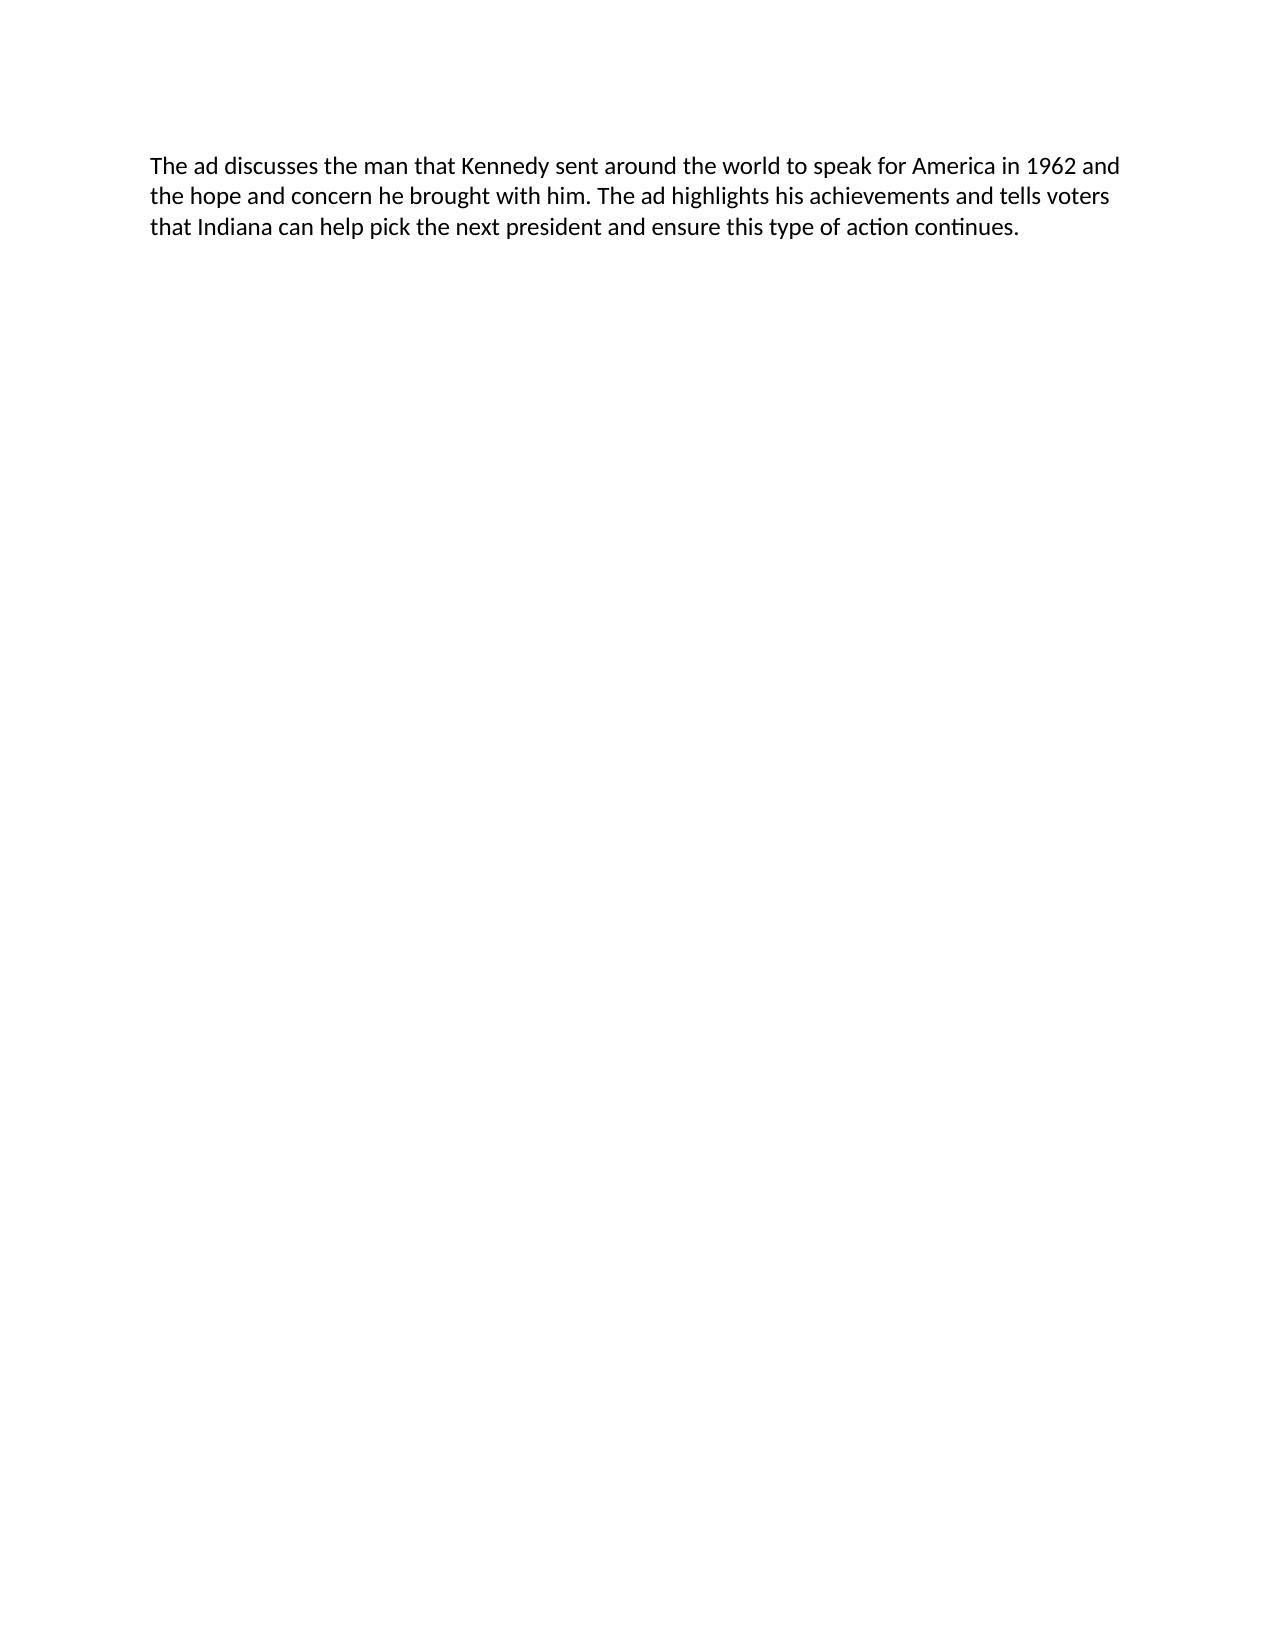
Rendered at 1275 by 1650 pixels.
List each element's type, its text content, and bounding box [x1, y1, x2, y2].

text The ad discusses the man that Kennedy sent around the world to speak for America in 1962 and the hope and concern he brought with him. The ad highlights his achievements and tells voters that Indiana can help pick the next president and ensure this type of action continues. [150, 150, 1125, 242]
